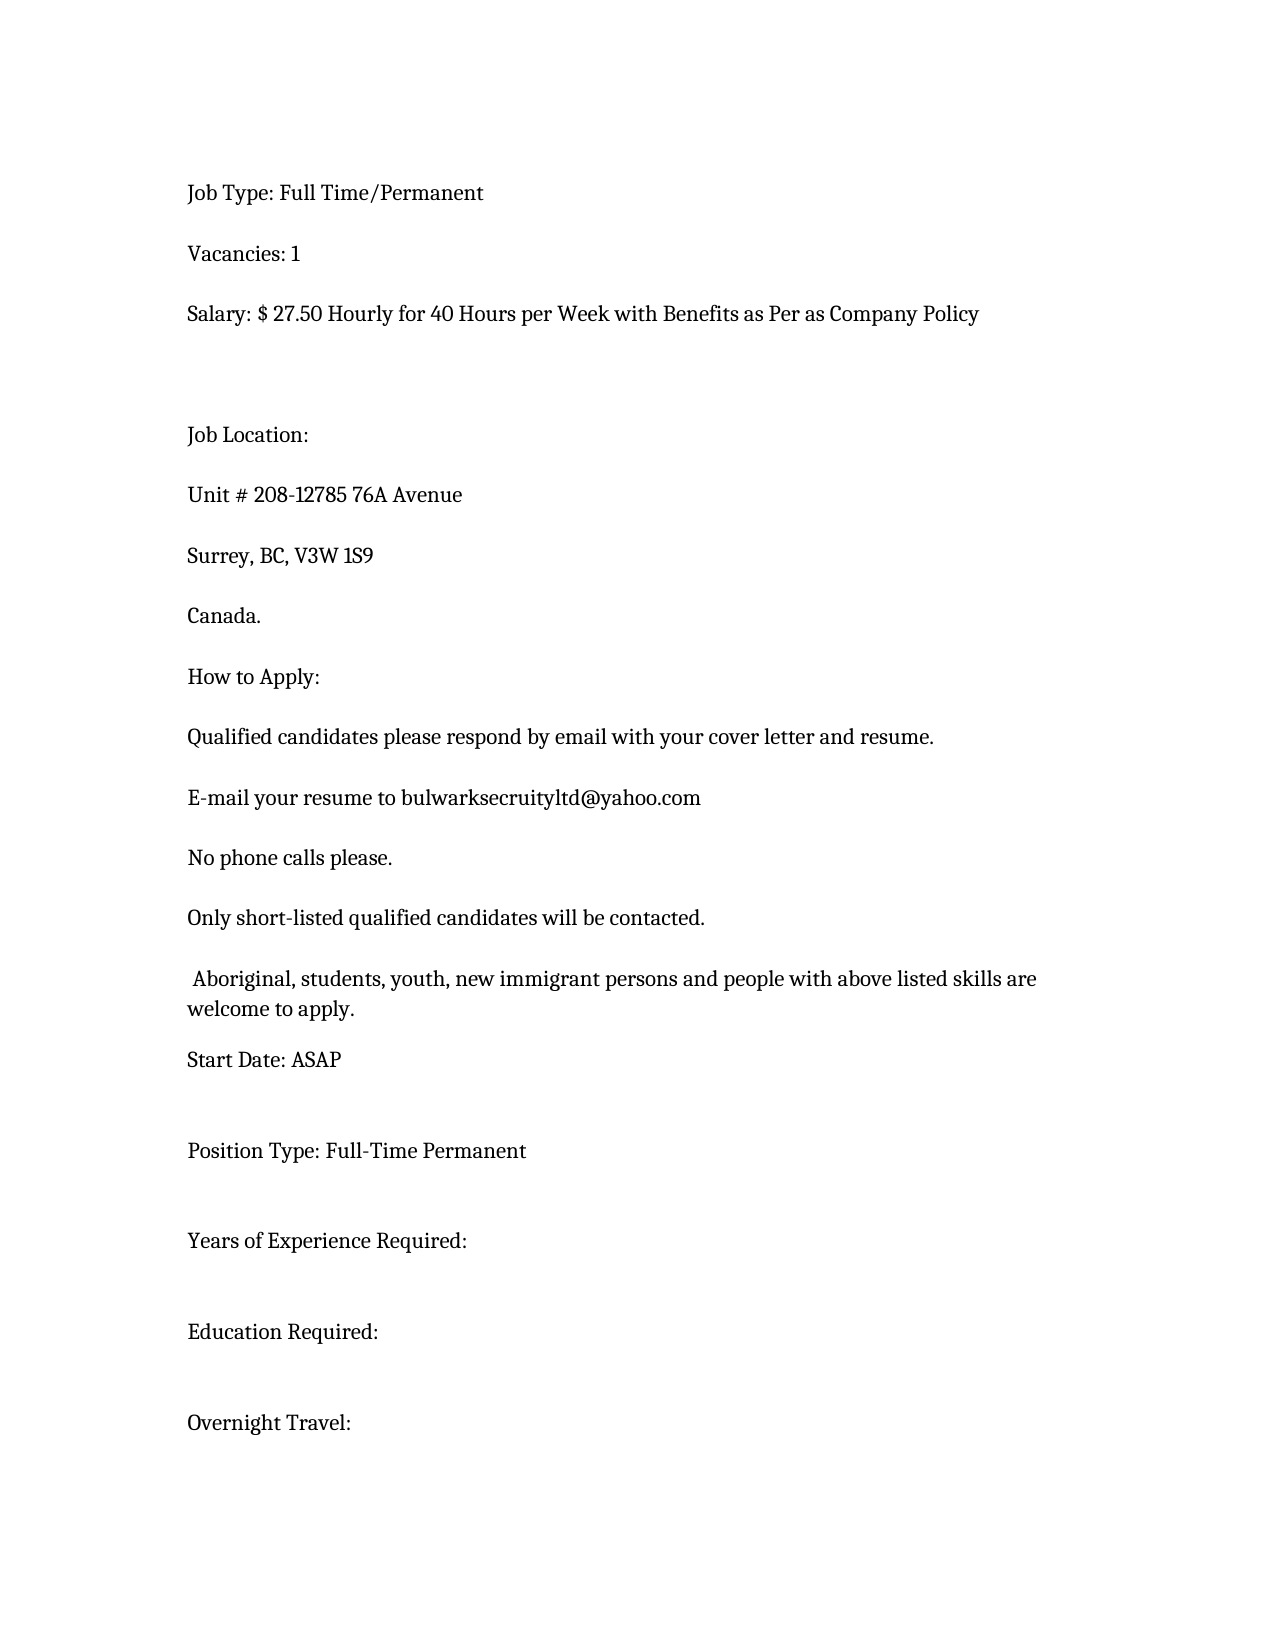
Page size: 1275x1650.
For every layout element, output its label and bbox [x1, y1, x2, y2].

text [187, 1047, 1087, 1496]
text [187, 150, 1087, 1022]
